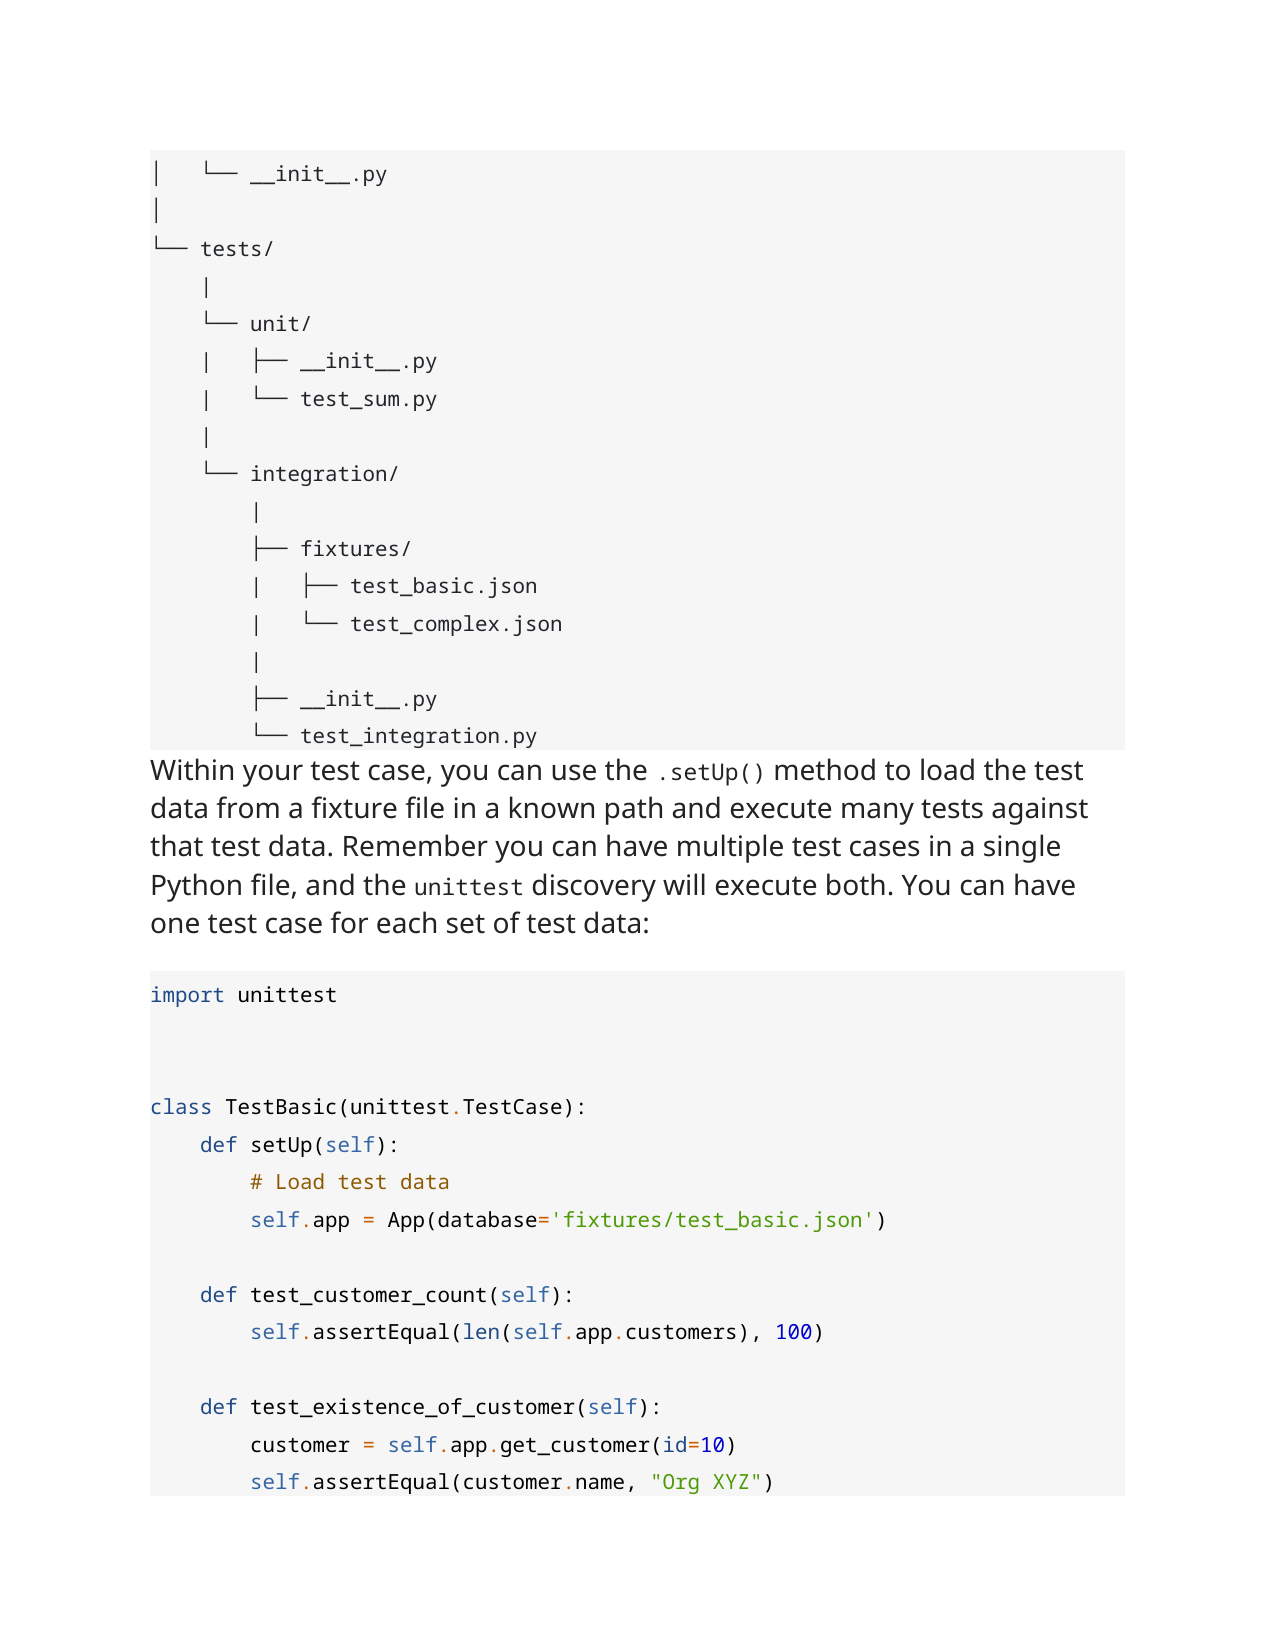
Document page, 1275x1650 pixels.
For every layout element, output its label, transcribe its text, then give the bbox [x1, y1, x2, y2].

text └── tests/ [150, 225, 1125, 262]
text | [150, 412, 1125, 450]
text self.assertEqual(len(self.app.customers), 100) [150, 1308, 1125, 1346]
text │ [150, 187, 1125, 225]
text ├── __init__.py [150, 675, 1125, 712]
text def setUp(self): [150, 1121, 1125, 1158]
text self.assertEqual(customer.name, "Org XYZ") [150, 1458, 1125, 1496]
text | ├── test_basic.json [150, 562, 1125, 600]
text def test_existence_of_customer(self): [150, 1383, 1125, 1421]
text ├── fixtures/ [150, 525, 1125, 562]
text # Load test data [150, 1158, 1125, 1196]
text Within your test case, you can use the .setUp() method to load the test data from a fixture file in a known path and execute many tests against that test data. Remember you can have multiple test cases in a single Python file, and the unittest discovery will execute both. You can have one test case for each set of test data: [150, 750, 1125, 942]
text | └── test_sum.py [150, 375, 1125, 412]
text | └── test_complex.json [150, 600, 1125, 637]
text def test_customer_count(self): [150, 1271, 1125, 1308]
text | ├── __init__.py [150, 337, 1125, 375]
text class TestBasic(unittest.TestCase): [150, 1083, 1125, 1121]
text import unittest [150, 971, 1125, 1008]
text customer = self.app.get_customer(id=10) [150, 1421, 1125, 1458]
text self.app = App(database='fixtures/test_basic.json') [150, 1196, 1125, 1233]
text | [150, 262, 1125, 300]
text └── test_integration.py [150, 712, 1125, 750]
text └── integration/ [150, 450, 1125, 487]
text | [150, 637, 1125, 675]
text | [150, 487, 1125, 525]
text └── unit/ [150, 300, 1125, 337]
text │ └── __init__.py [150, 150, 1125, 187]
